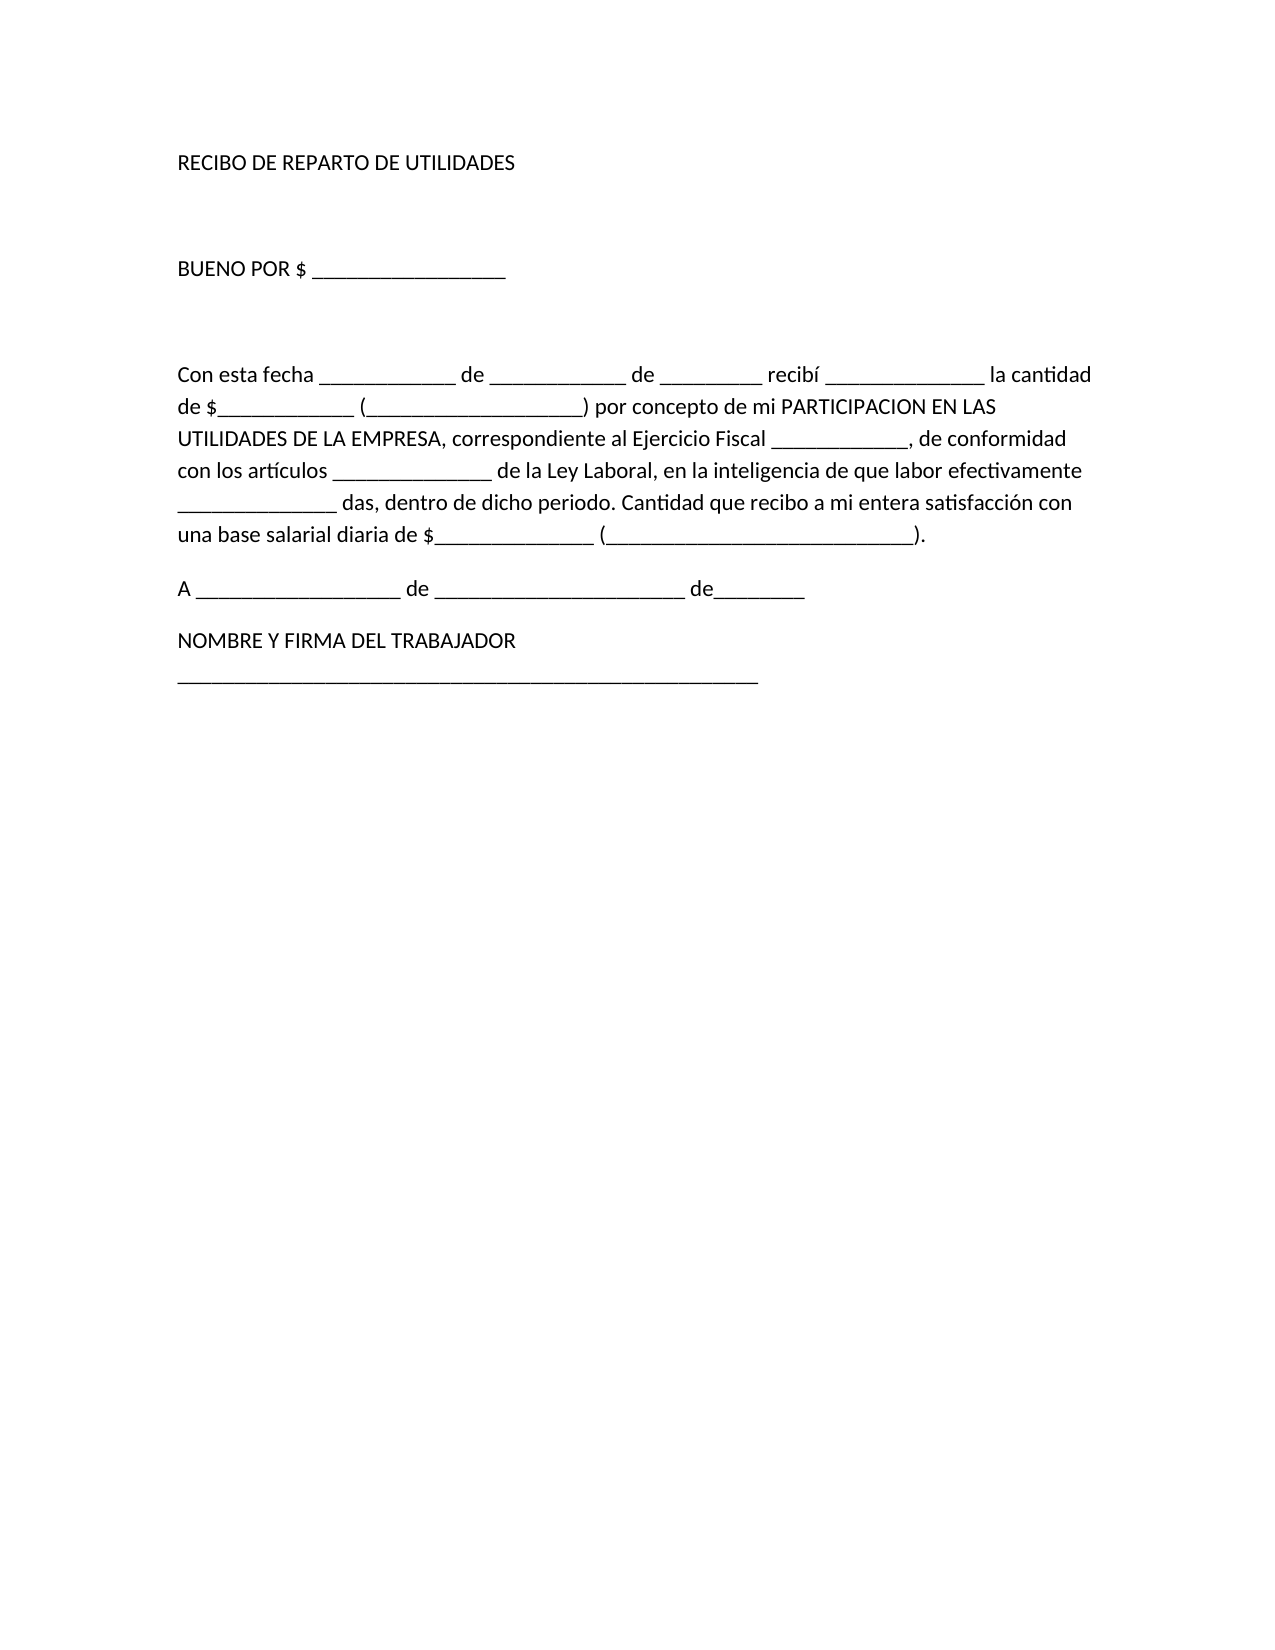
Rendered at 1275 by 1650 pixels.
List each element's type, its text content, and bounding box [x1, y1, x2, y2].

text Con esta fecha ____________ de ____________ de _________ recibí ______________ la cantidad de $____________ (___________________) por concepto de mi PARTICIPACION EN LAS UTILIDADES DE LA EMPRESA, correspondiente al Ejercicio Fiscal ____________, de conformidad con los artículos ______________ de la Ley Laboral, en la inteligencia de que labor efectivamente ______________ das, dentro de dicho periodo. Cantidad que recibo a mi entera satisfacción con una base salarial diaria de $______________ (___________________________). [177, 360, 1098, 549]
text RECIBO DE REPARTO DE UTILIDADES [177, 148, 1098, 176]
text BUENO POR $ _________________ [177, 254, 1098, 282]
text A __________________ de ______________________ de________ [177, 574, 1098, 602]
text NOMBRE Y FIRMA DEL TRABAJADOR ___________________________________________________ [177, 627, 1098, 687]
